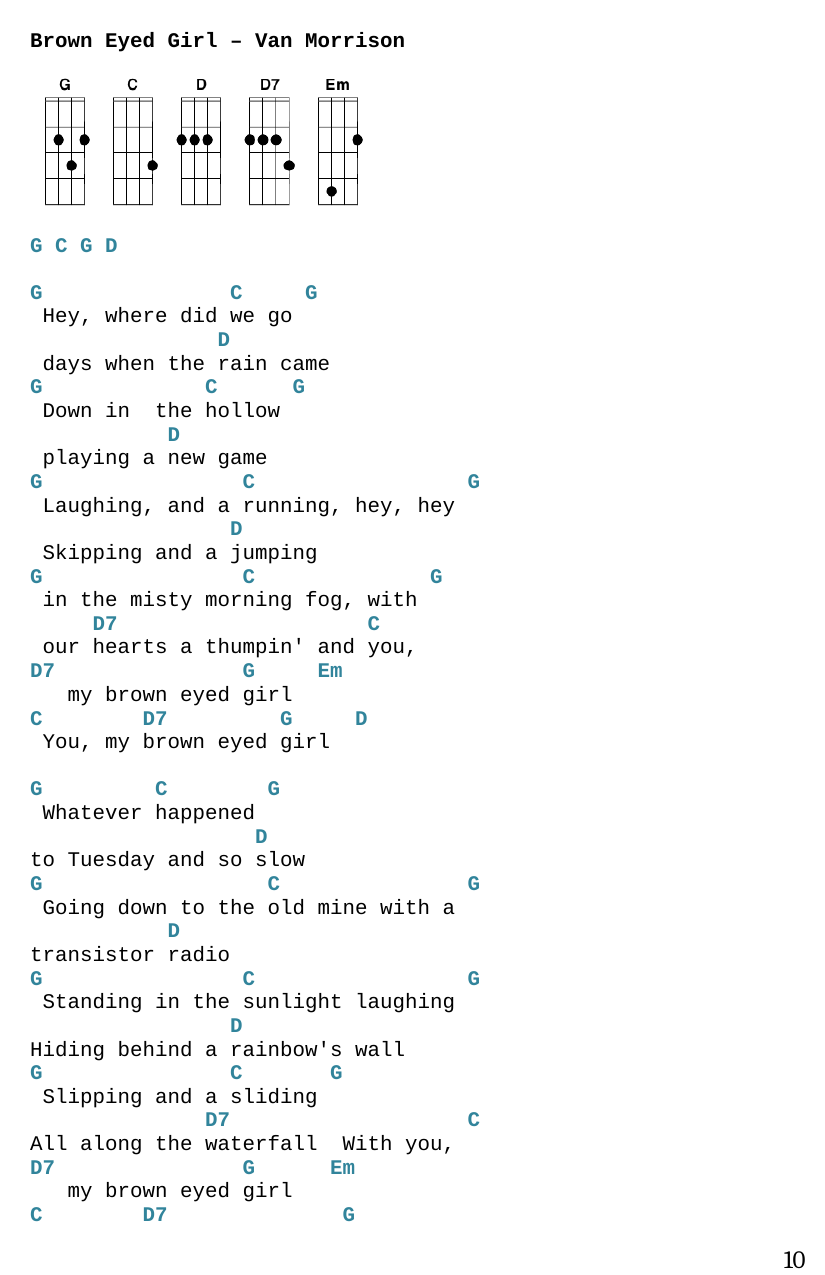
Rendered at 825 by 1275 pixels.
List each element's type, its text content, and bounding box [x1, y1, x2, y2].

text G C G [30, 282, 806, 306]
text our hearts a thumpin' and you, [30, 637, 806, 660]
text D7 G Em [30, 660, 806, 684]
text Going down to the old mine with a [30, 897, 806, 920]
text Laughing, and a running, hey, hey [30, 495, 806, 518]
text D [30, 329, 806, 353]
text G C G D [30, 234, 806, 258]
text D7 G Em [30, 1157, 806, 1180]
text D [30, 518, 806, 542]
text D [30, 826, 806, 849]
text All along the waterfall With you, [30, 1133, 806, 1157]
text Whatever happened [30, 802, 806, 826]
text playing a new game [30, 447, 806, 471]
text G C G [30, 376, 806, 400]
text Skipping and a jumping [30, 542, 806, 566]
text You, my brown eyed girl [30, 731, 806, 755]
text Hiding behind a rainbow's wall [30, 1038, 806, 1062]
text transistor radio [30, 944, 806, 968]
text G C G [30, 873, 806, 897]
text my brown eyed girl [30, 684, 806, 707]
text in the misty morning fog, with [30, 589, 806, 613]
picture [30, 74, 372, 211]
text to Tuesday and so slow [30, 849, 806, 873]
text G C G [30, 968, 806, 991]
text C D7 G D [30, 707, 806, 731]
text C D7 G [30, 1204, 806, 1228]
text Brown Eyed Girl – Van Morrison [30, 30, 806, 54]
text Hey, where did we go [30, 306, 806, 329]
text G C G [30, 778, 806, 802]
text G C G [30, 1062, 806, 1086]
text my brown eyed girl [30, 1180, 806, 1204]
text days when the rain came [30, 353, 806, 376]
text G C G [30, 566, 806, 589]
text Slipping and a sliding [30, 1086, 806, 1109]
text Down in the hollow [30, 400, 806, 424]
text D [30, 1015, 806, 1038]
text Standing in the sunlight laughing [30, 991, 806, 1015]
text G C G [30, 471, 806, 495]
text D7 C [30, 613, 806, 637]
text D [30, 424, 806, 447]
text D7 C [30, 1109, 806, 1133]
text D [30, 920, 806, 944]
